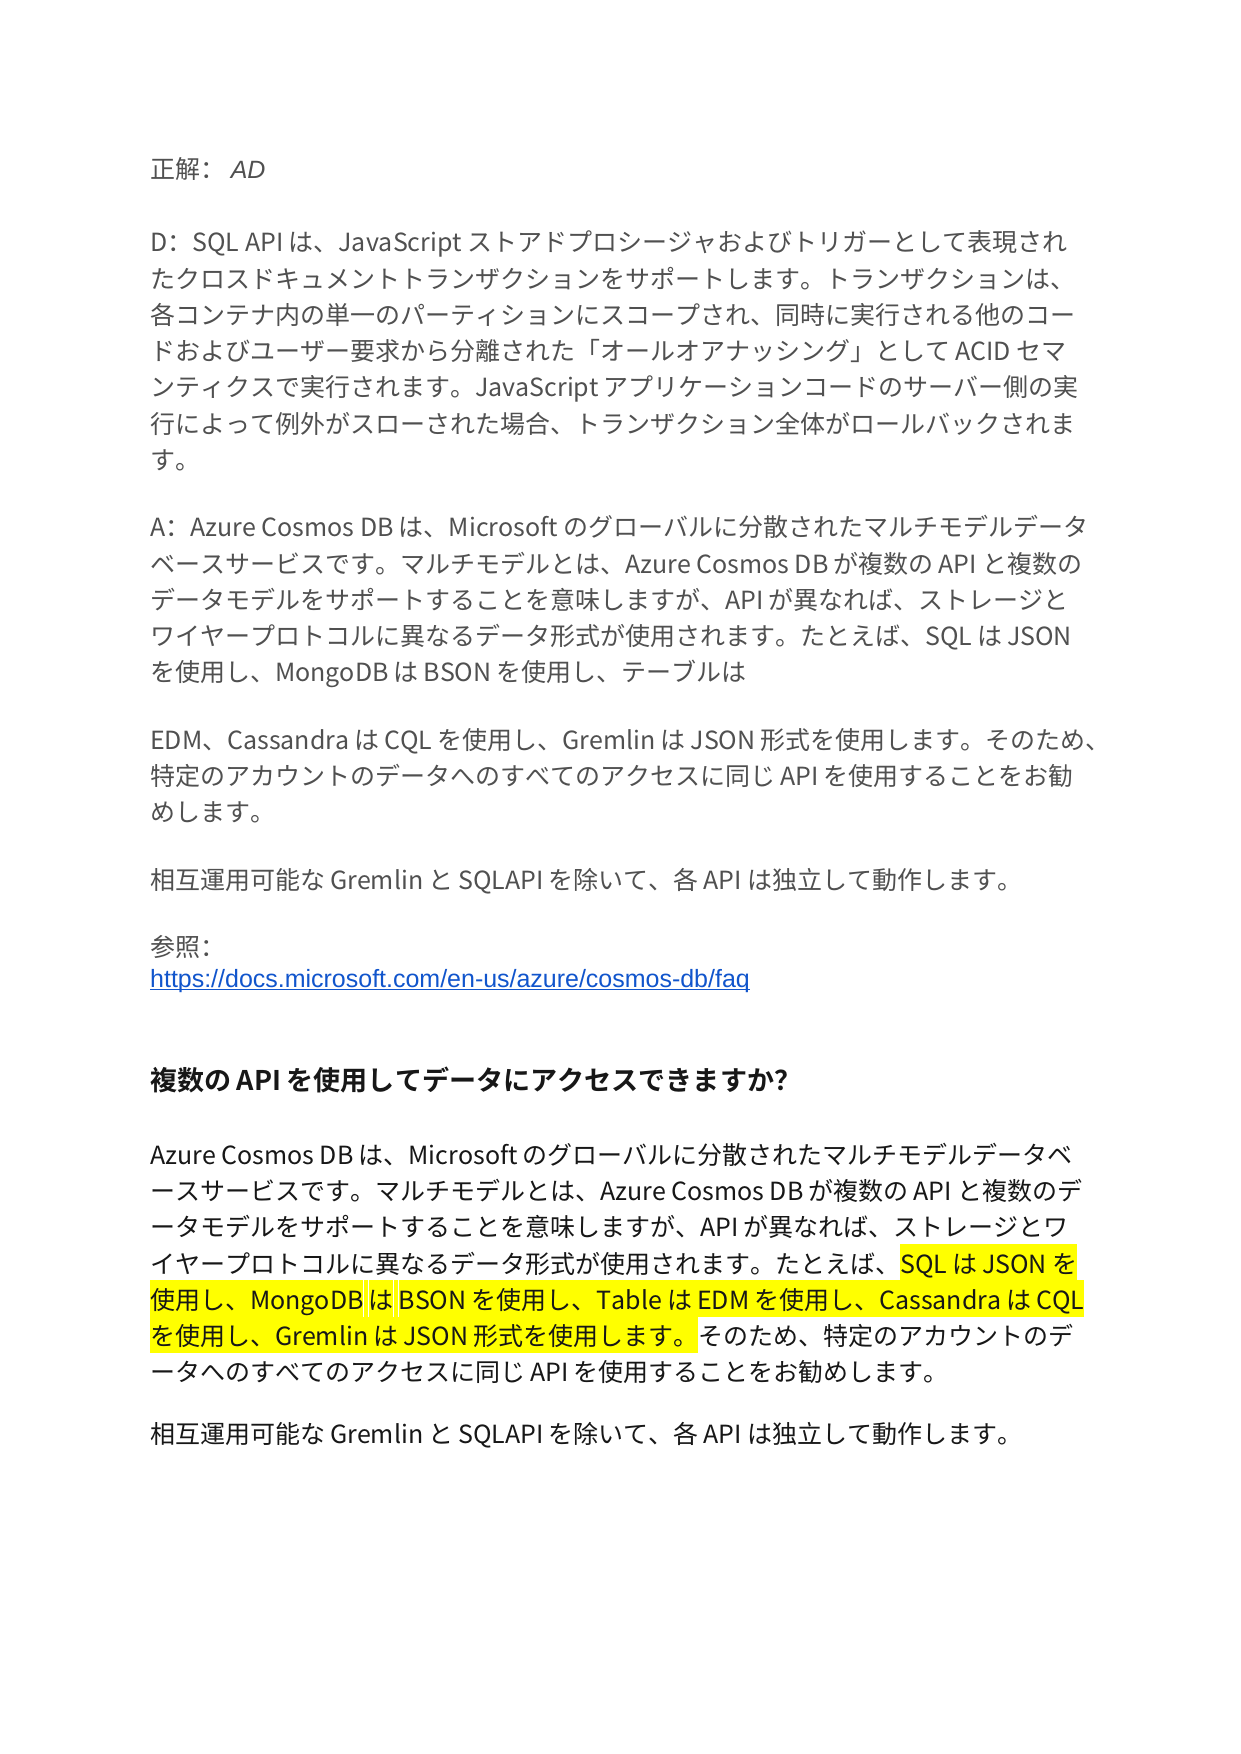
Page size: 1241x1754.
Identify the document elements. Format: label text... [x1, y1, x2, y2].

text 相互運用可能なGremlinとSQLAPIを除いて、各APIは独立して動作します。 [150, 860, 1090, 897]
text D：SQL APIは、JavaScriptストアドプロシージャおよびトリガーとして表現されたクロスドキュメントトランザクションをサポートします。トランザクションは、各コンテナ内の単一のパーティションにスコープされ、同時に実行される他のコードおよびユーザー要求から分離された「オールオアナッシング」としてACIDセマンティクスで実行されます。JavaScriptアプリケーションコードのサーバー側の実行によって例外がスローされた場合、トランザクション全体がロールバックされます。 [150, 223, 1090, 477]
text 正解： AD [150, 150, 1090, 186]
text 相互運用可能なGremlinとSQLAPIを除いて、各APIは独立して動作します。 [150, 1414, 1090, 1450]
text 参照： [150, 928, 1090, 964]
text https://docs.microsoft.com/en-us/azure/cosmos-db/faq [150, 964, 1090, 993]
text A：Azure Cosmos DBは、Microsoftのグローバルに分散されたマルチモデルデータベースサービスです。マルチモデルとは、Azure Cosmos DBが複数のAPIと複数のデータモデルをサポートすることを意味しますが、APIが異なれば、ストレージとワイヤープロトコルに異なるデータ形式が使用されます。たとえば、SQLはJSONを使用し、MongoDBはBSONを使用し、テーブルは [150, 508, 1090, 689]
text EDM、CassandraはCQLを使用し、GremlinはJSON形式を使用します。そのため、特定のアカウントのデータへのすべてのアクセスに同じAPIを使用することをお勧めします。 [150, 720, 1090, 829]
text Azure Cosmos DBは、Microsoftのグローバルに分散されたマルチモデルデータベースサービスです。マルチモデルとは、Azure Cosmos DBが複数のAPIと複数のデータモデルをサポートすることを意味しますが、APIが異なれば、ストレージとワイヤープロトコルに異なるデータ形式が使用されます。たとえば、SQLはJSONを使用し、MongoDBはBSONを使用し、TableはEDMを使用し、CassandraはCQLを使用し、GremlinはJSON形式を使用します。そのため、特定のアカウントのデータへのすべてのアクセスに同じAPIを使用することをお勧めします。 [150, 1135, 1090, 1389]
subtitle 複数のAPIを使用してデータにアクセスできますか？ [150, 1059, 1090, 1099]
